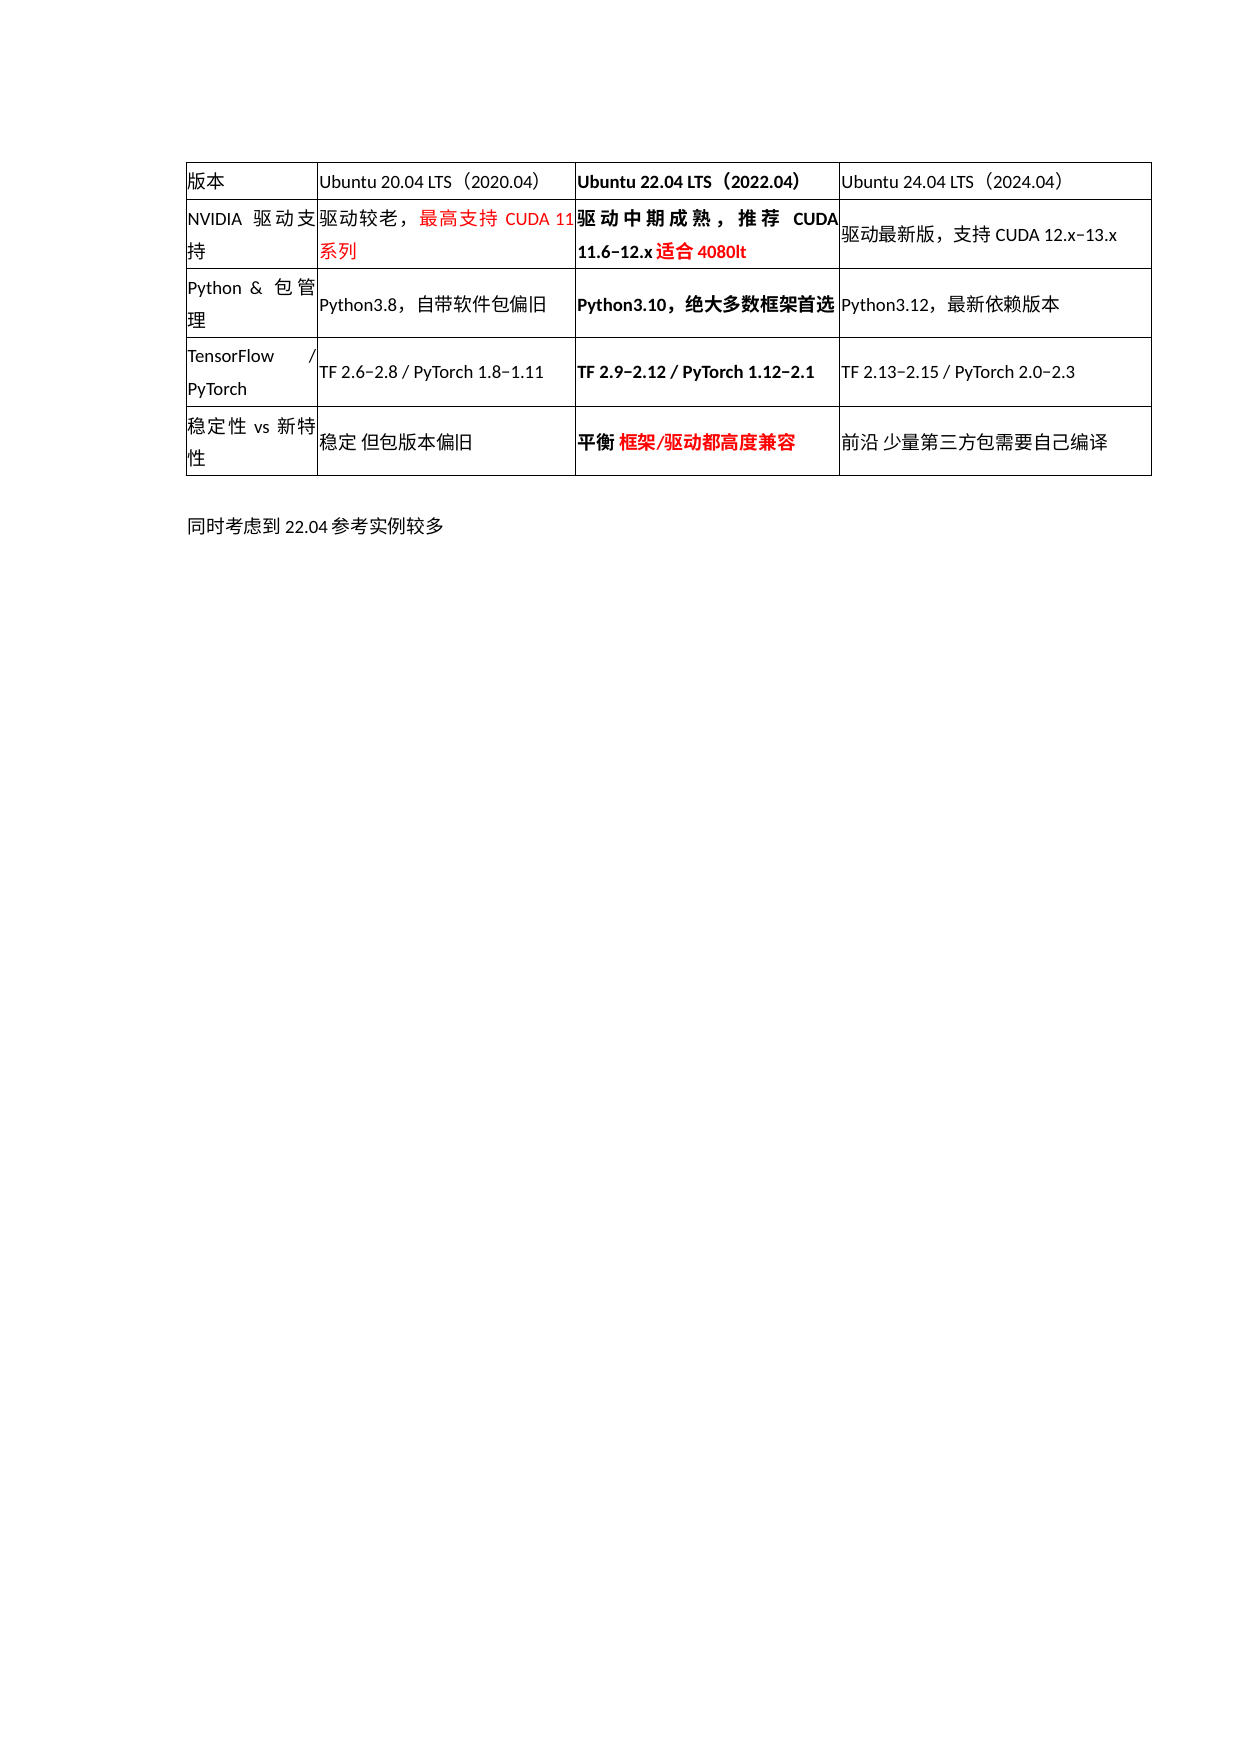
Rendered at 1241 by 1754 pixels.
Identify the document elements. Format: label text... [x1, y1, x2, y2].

table_cell 驱动较老，最高支持 CUDA 11 系列 [318, 200, 575, 268]
table_header Ubuntu 22.04 LTS（2022.04） [576, 163, 839, 199]
table_cell Python3.12，最新依赖版本 [840, 269, 1151, 337]
table_header Ubuntu 20.04 LTS（2020.04） [318, 163, 575, 199]
table_cell Python3.8，自带软件包偏旧 [318, 269, 575, 337]
text 同时考虑到22.04参考实例较多 [187, 509, 1053, 541]
table_cell TF 2.13−2.15 / PyTorch 2.0−2.3 [840, 338, 1151, 406]
table_cell 稳定 但包版本偏旧 [318, 407, 575, 475]
table_cell TF 2.9−2.12 / PyTorch 1.12−2.1 [576, 338, 839, 406]
table_header Ubuntu 24.04 LTS（2024.04） [840, 163, 1151, 199]
table_cell TensorFlow / PyTorch [187, 338, 317, 406]
table_header 版本 [187, 163, 317, 199]
table_cell 驱动中期成熟，推荐 CUDA 11.6−12.x适合4080lt [576, 200, 839, 268]
table_cell NVIDIA 驱动支持 [187, 200, 317, 268]
table_cell Python & 包管理 [187, 269, 317, 337]
table_cell 稳定性 vs 新特性 [187, 407, 317, 475]
table_cell 驱动最新版，支持 CUDA 12.x−13.x [840, 200, 1151, 268]
table_cell 前沿 少量第三方包需要自己编译 [840, 407, 1151, 475]
table_cell TF 2.6−2.8 / PyTorch 1.8−1.11 [318, 338, 575, 406]
table_cell 平衡 框架/驱动都高度兼容 [576, 407, 839, 475]
table_cell Python3.10，绝大多数框架首选 [576, 269, 839, 337]
